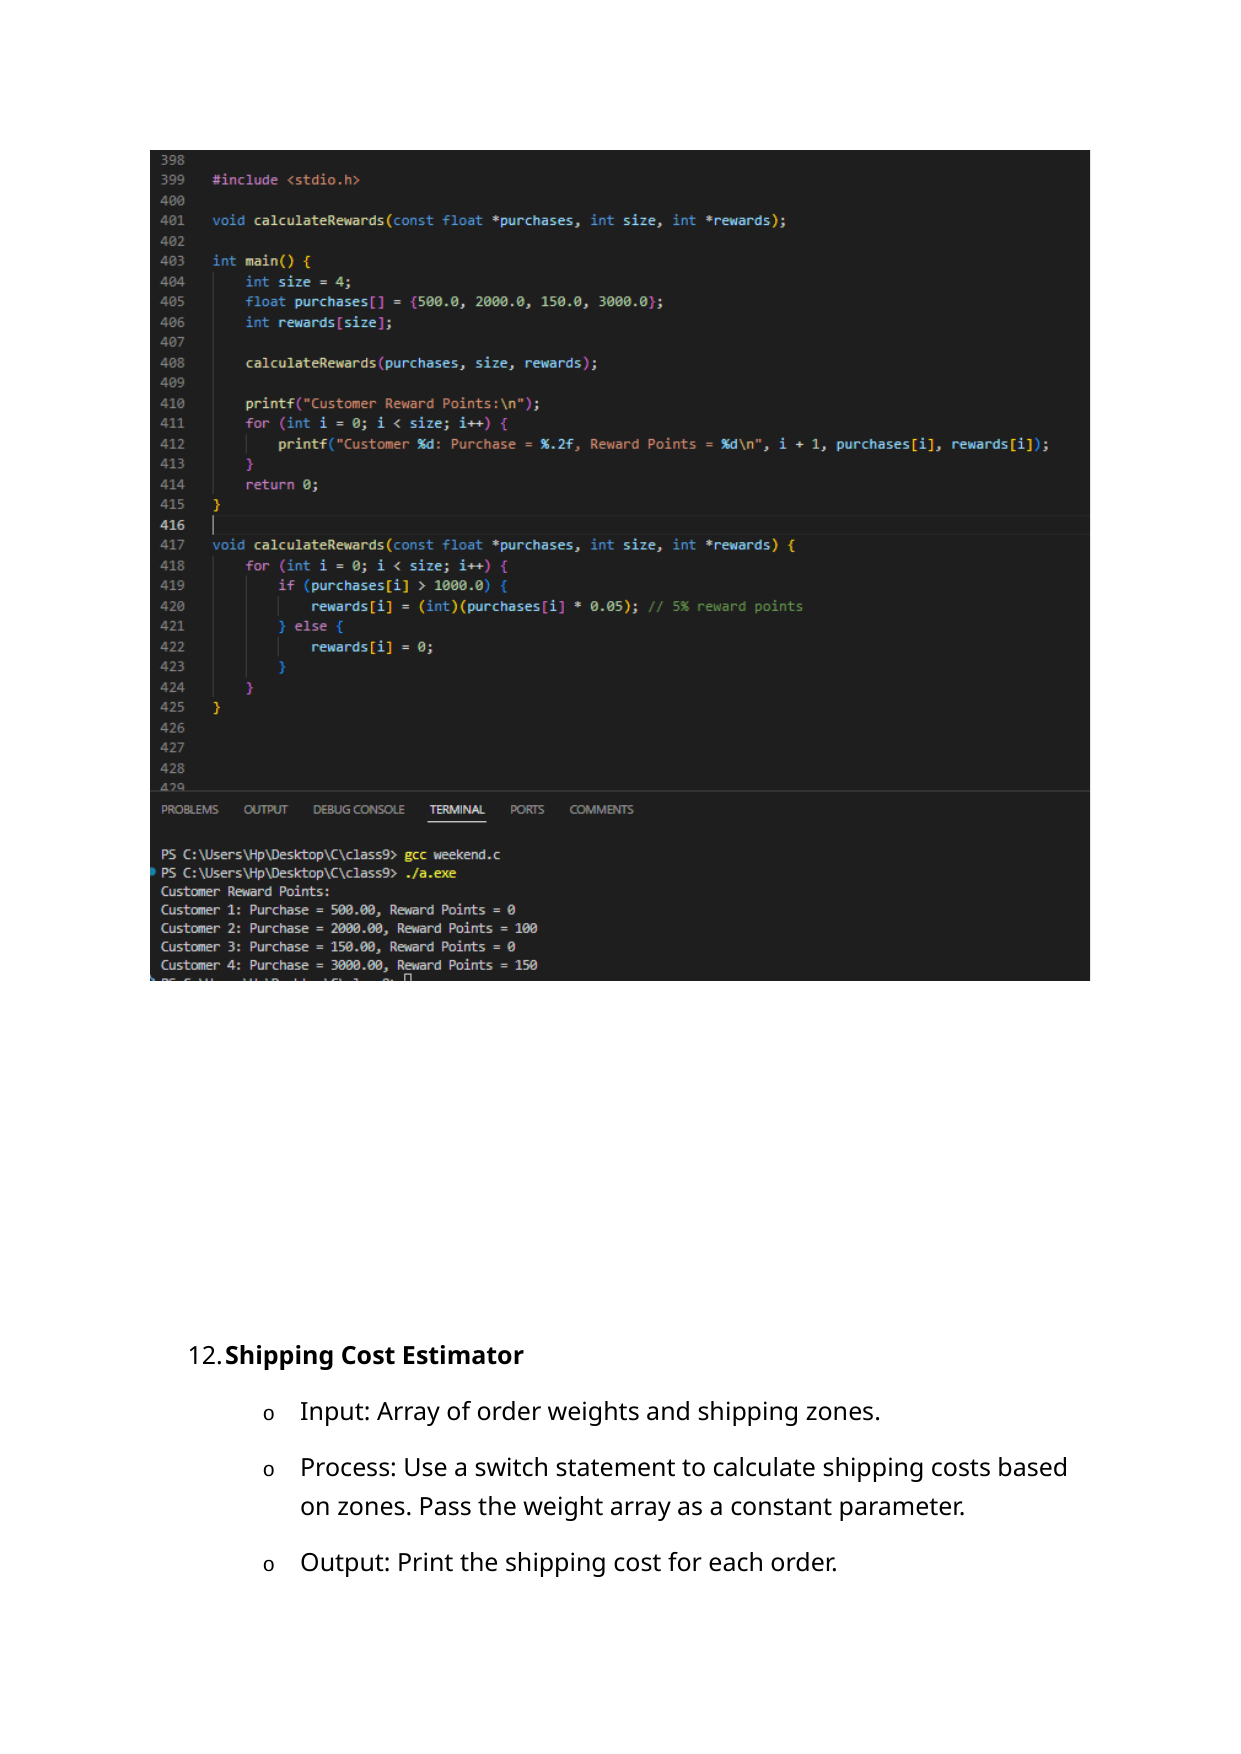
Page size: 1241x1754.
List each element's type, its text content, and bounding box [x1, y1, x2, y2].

list Process: Use a switch statement to calculate shipping costs based on zones. Pass the weight array as a constant parameter. [262, 1449, 1090, 1523]
list Output: Print the shipping cost for each order. [262, 1544, 1090, 1578]
list Input: Array of order weights and shipping zones. [262, 1393, 1090, 1428]
picture [150, 150, 1091, 981]
list Shipping Cost Estimator [187, 1338, 1090, 1372]
